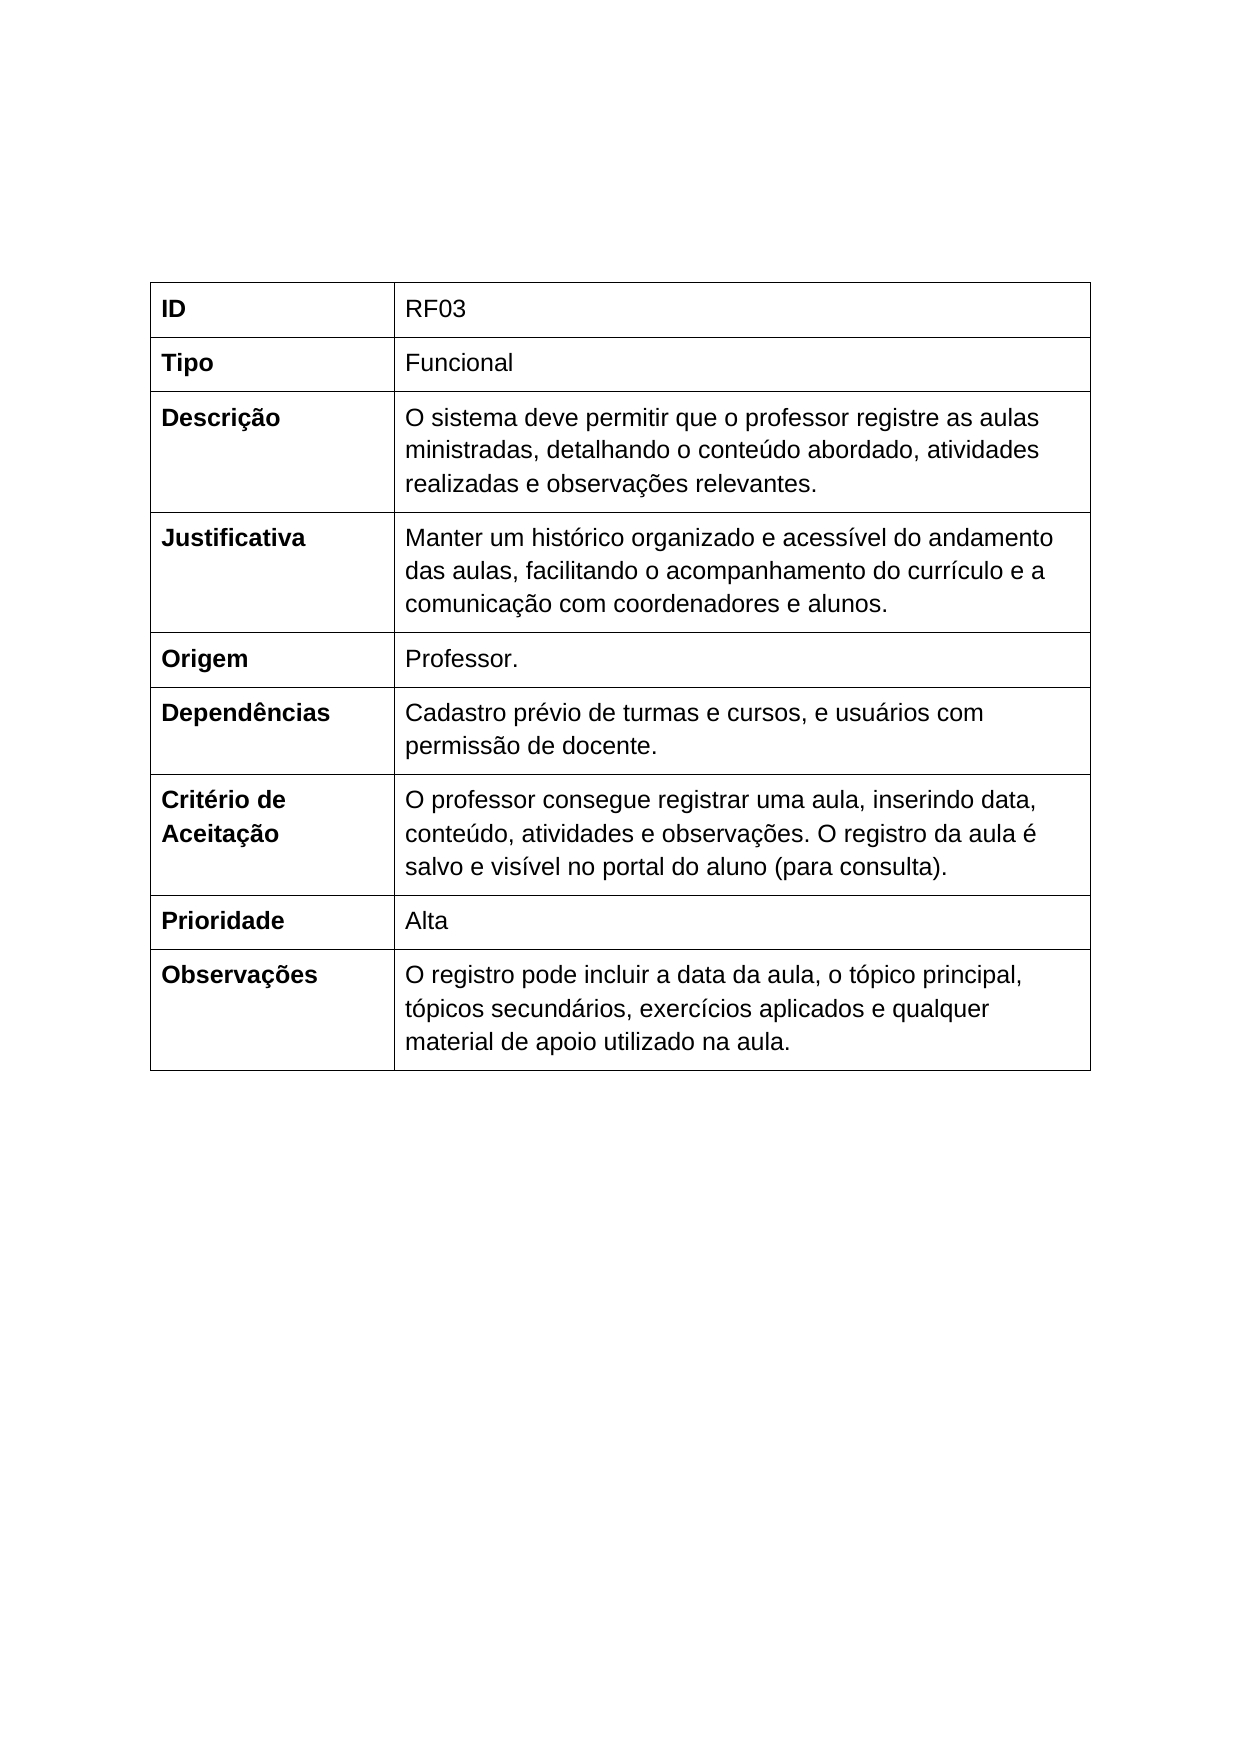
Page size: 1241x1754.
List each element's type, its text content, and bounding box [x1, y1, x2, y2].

table_cell Origem [151, 633, 394, 687]
table_cell O registro pode incluir a data da aula, o tópico principal, tópicos secundários, exercícios aplicados e qualquer material de apoio utilizado na aula. [395, 950, 1090, 1069]
table_cell O professor consegue registrar uma aula, inserindo data, conteúdo, atividades e observações. O registro da aula é salvo e visível no portal do aluno (para consulta). [395, 775, 1090, 894]
table_cell Dependências [151, 688, 394, 774]
table_cell Descrição [151, 392, 394, 512]
table_cell Tipo [151, 338, 394, 391]
table_cell Cadastro prévio de turmas e cursos, e usuários com permissão de docente. [395, 688, 1090, 774]
table_cell Observações [151, 950, 394, 1069]
table_cell Professor. [395, 633, 1090, 687]
table_cell Critério de Aceitação [151, 775, 394, 894]
table_cell Funcional [395, 338, 1090, 391]
table_cell Alta [395, 896, 1090, 949]
table_cell O sistema deve permitir que o professor registre as aulas ministradas, detalhando o conteúdo abordado, atividades realizadas e observações relevantes. [395, 392, 1090, 512]
table_cell Justificativa [151, 513, 394, 632]
table_header RF03 [395, 283, 1090, 337]
table_cell Manter um histórico organizado e acessível do andamento das aulas, facilitando o acompanhamento do currículo e a comunicação com coordenadores e alunos. [395, 513, 1090, 632]
table_cell Prioridade [151, 896, 394, 949]
table_header ID [151, 283, 394, 337]
